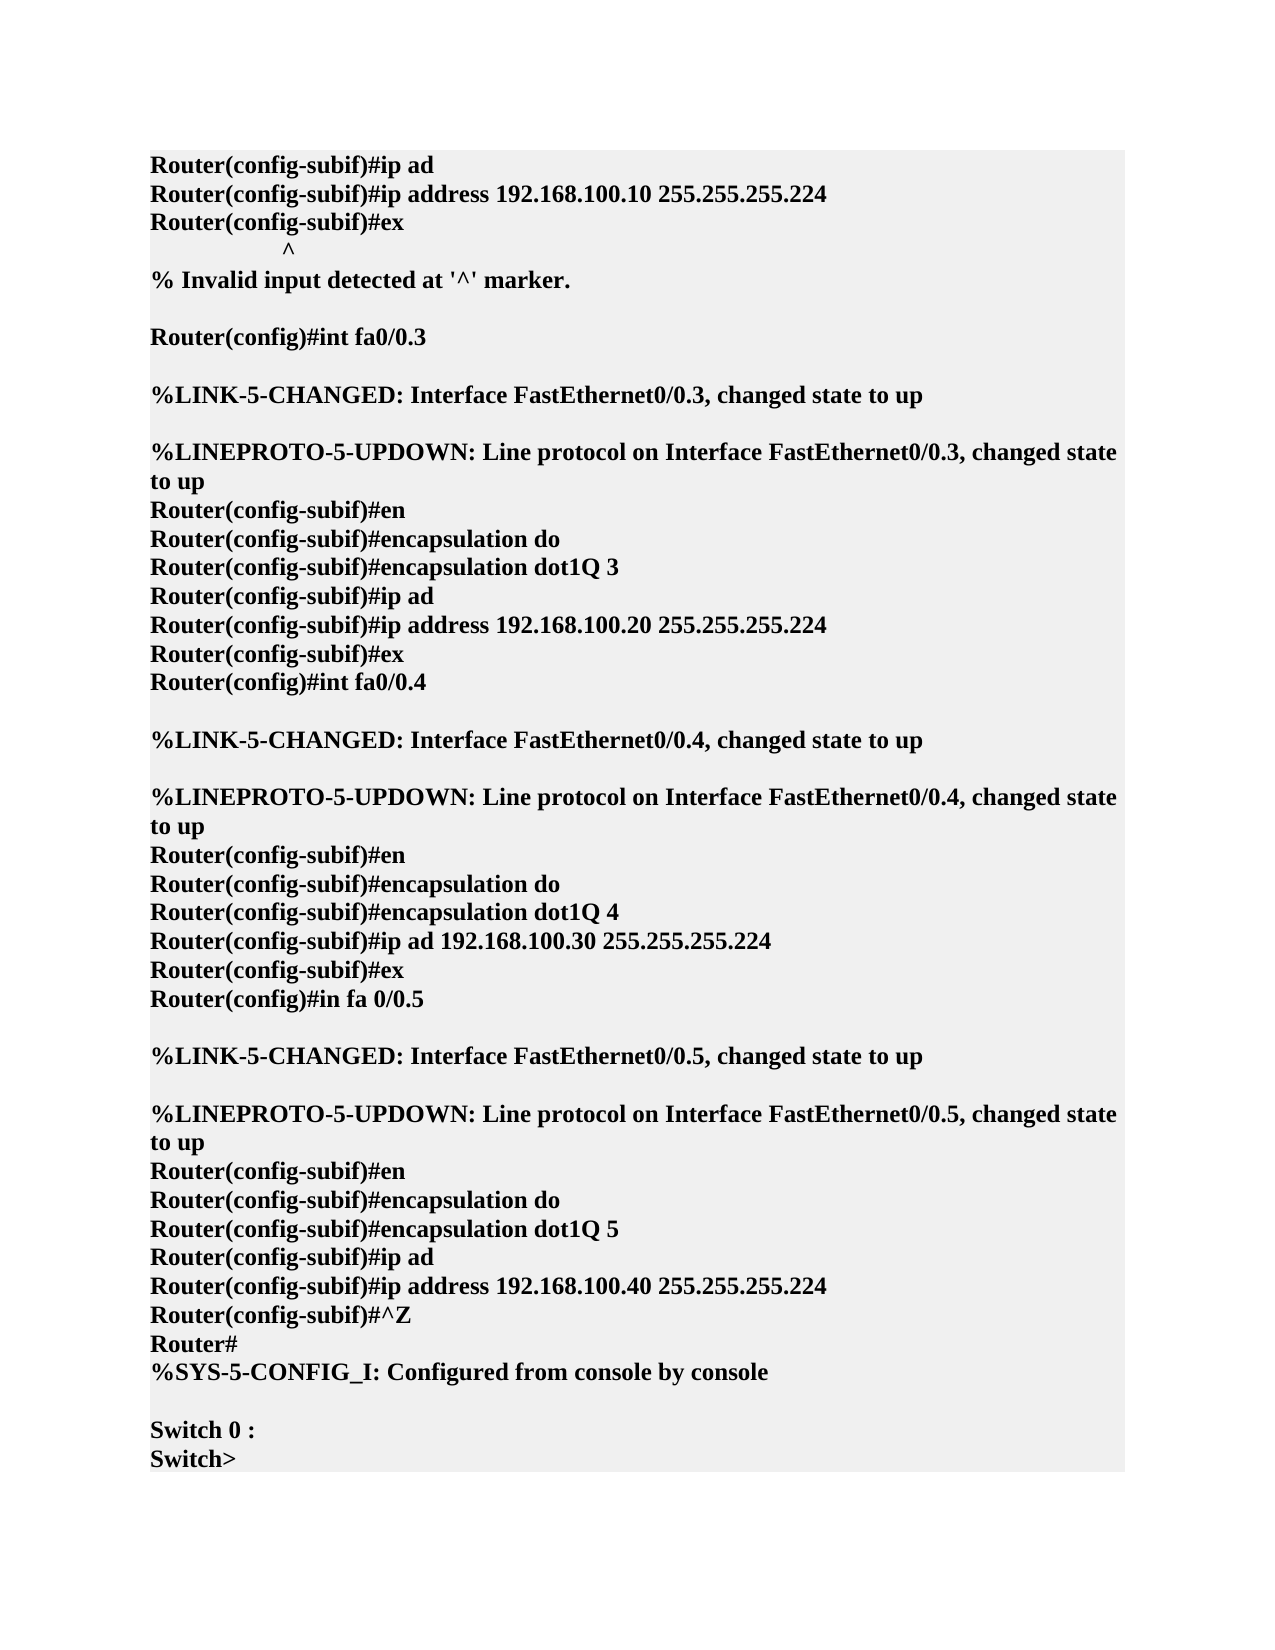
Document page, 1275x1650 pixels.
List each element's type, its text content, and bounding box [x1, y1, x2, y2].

text Switch 0 : [150, 1415, 1125, 1444]
text Router(config-subif)#en [150, 1156, 1125, 1185]
text Router(config-subif)#encapsulation do [150, 869, 1125, 897]
text Router(config-subif)#ip ad [150, 150, 1125, 179]
text %LINK-5-CHANGED: Interface FastEthernet0/0.4, changed state to up [150, 725, 1125, 754]
text Router(config-subif)#ip address 192.168.100.10 255.255.255.224 [150, 179, 1125, 207]
text Router(config-subif)#encapsulation do [150, 524, 1125, 552]
text Router(config-subif)#ip address 192.168.100.40 255.255.255.224 [150, 1271, 1125, 1300]
text Router(config-subif)#en [150, 495, 1125, 524]
text Router(config-subif)#^Z [150, 1300, 1125, 1329]
text Router(config)#int fa0/0.3 [150, 322, 1125, 351]
text Router(config-subif)#ex [150, 955, 1125, 984]
text %LINK-5-CHANGED: Interface FastEthernet0/0.3, changed state to up [150, 380, 1125, 409]
text Router(config-subif)#encapsulation do [150, 1185, 1125, 1214]
text %SYS-5-CONFIG_I: Configured from console by console [150, 1357, 1125, 1386]
text Router(config-subif)#ip ad [150, 1242, 1125, 1271]
text ^ [150, 236, 1125, 265]
text Router(config-subif)#encapsulation dot1Q 3 [150, 552, 1125, 581]
text %LINEPROTO-5-UPDOWN: Line protocol on Interface FastEthernet0/0.3, changed state to up [150, 437, 1125, 495]
text Router(config-subif)#ex [150, 207, 1125, 236]
text % Invalid input detected at '^' marker. [150, 265, 1125, 294]
text Router(config)#in fa 0/0.5 [150, 984, 1125, 1012]
text %LINEPROTO-5-UPDOWN: Line protocol on Interface FastEthernet0/0.4, changed state to up [150, 782, 1125, 840]
text Router# [150, 1329, 1125, 1357]
text Router(config-subif)#en [150, 840, 1125, 869]
text Router(config-subif)#encapsulation dot1Q 5 [150, 1214, 1125, 1242]
text Router(config-subif)#ip ad 192.168.100.30 255.255.255.224 [150, 926, 1125, 955]
text Router(config-subif)#encapsulation dot1Q 4 [150, 897, 1125, 926]
text Router(config-subif)#ip address 192.168.100.20 255.255.255.224 [150, 610, 1125, 639]
text Switch> [150, 1444, 1125, 1472]
text %LINK-5-CHANGED: Interface FastEthernet0/0.5, changed state to up [150, 1041, 1125, 1070]
text %LINEPROTO-5-UPDOWN: Line protocol on Interface FastEthernet0/0.5, changed state to up [150, 1099, 1125, 1156]
text Router(config)#int fa0/0.4 [150, 667, 1125, 696]
text Router(config-subif)#ip ad [150, 581, 1125, 610]
text Router(config-subif)#ex [150, 639, 1125, 667]
